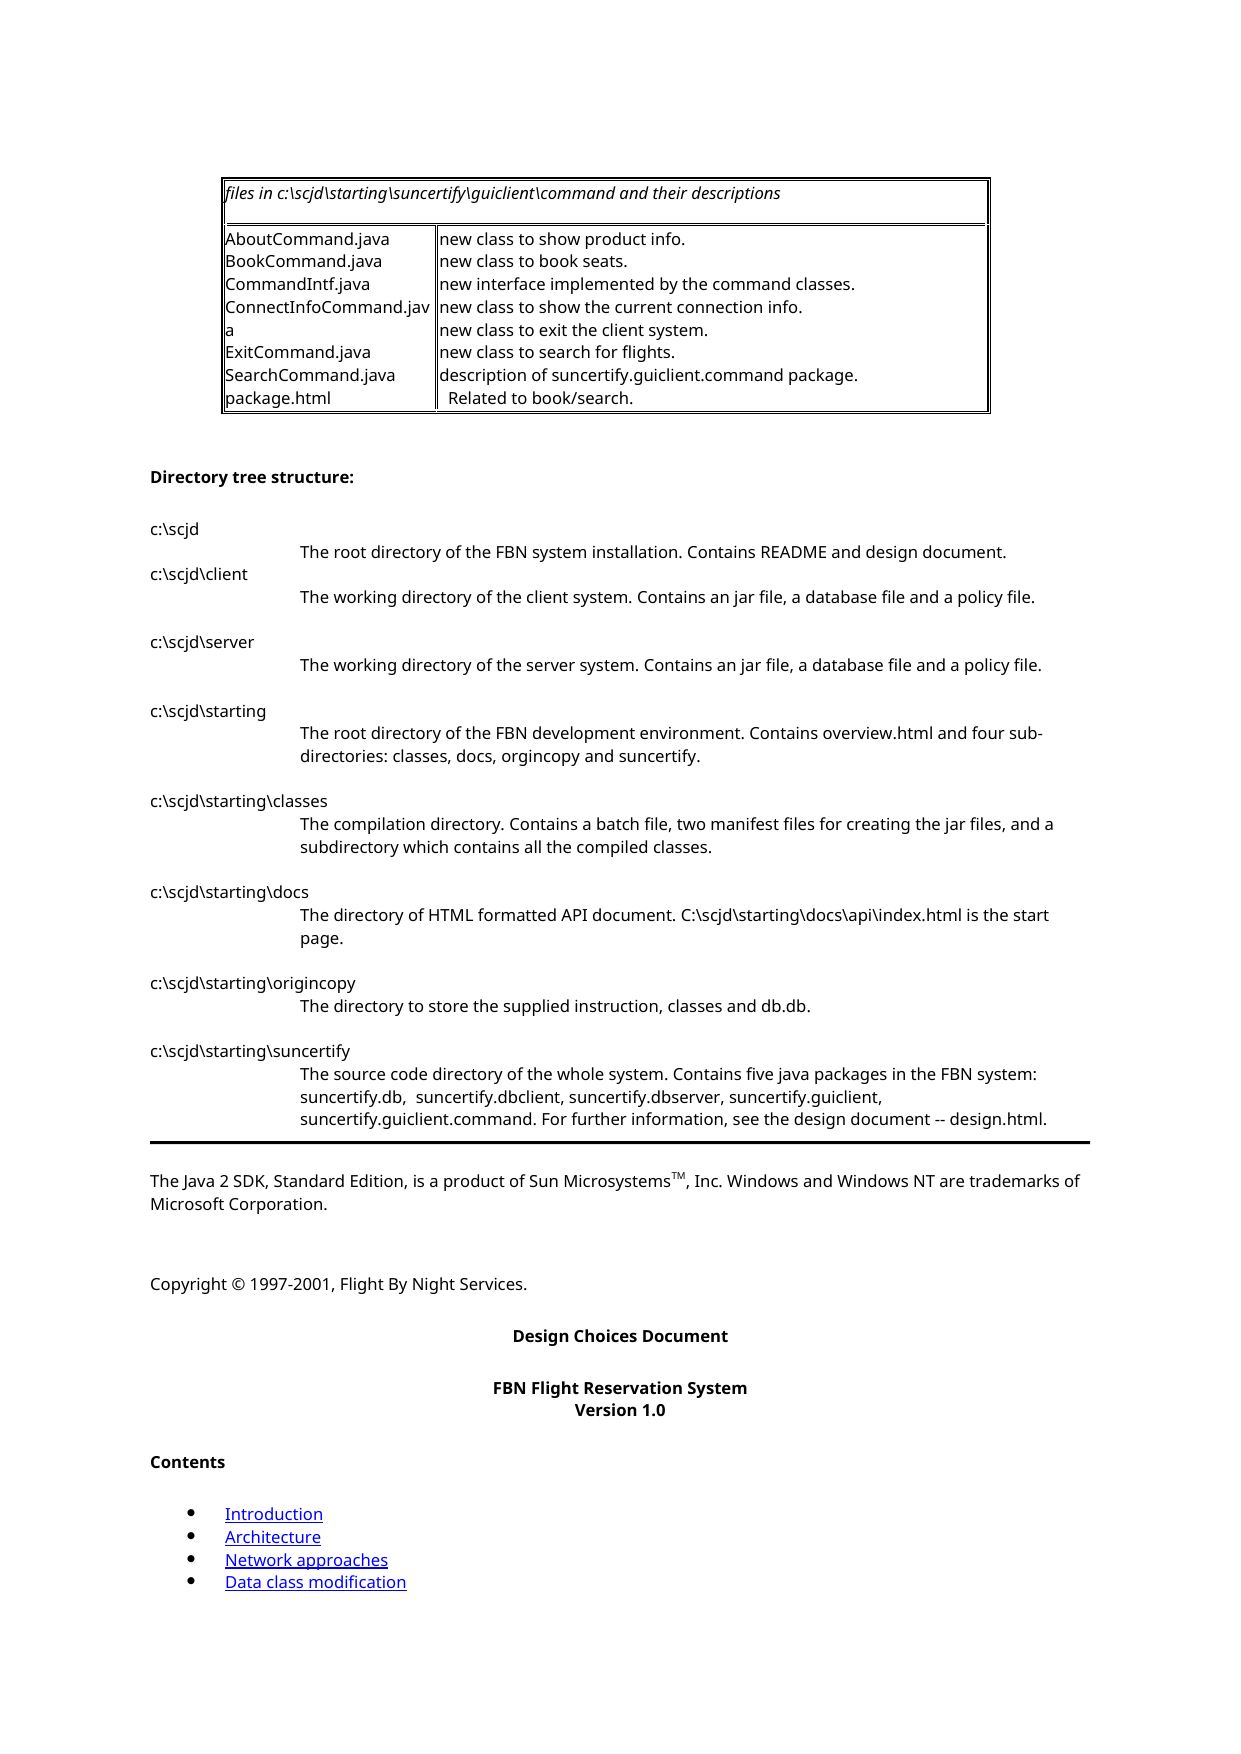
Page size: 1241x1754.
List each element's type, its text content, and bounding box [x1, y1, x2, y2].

list Introduction [187, 1503, 1090, 1525]
text c:\scjd\client [150, 563, 1090, 586]
text The root directory of the FBN system installation. Contains README and design document. [300, 540, 1090, 563]
text c:\scjd [150, 517, 1090, 540]
list Data class modification [187, 1571, 1090, 1593]
table_cell new class to show product info. new class to book seats. new interface implemented by the command classes. new class to show the current connection info. new class to exit the client system. new class to search for flights. description of suncertify.guiclient.command package. Related to book/search. [437, 223, 988, 411]
text The source code directory of the whole system. Contains five java packages in the FBN system: suncertify.db, suncertify.dbclient, suncertify.dbserver, suncertify.guiclient, suncertify.guiclient.command. For further information, see the design document -- design.html. [300, 1062, 1090, 1131]
text The directory of HTML formatted API document. C:\scjd\starting\docs\api\index.html is the start page. [300, 903, 1090, 949]
text c:\scjd\starting\suncertify [150, 1040, 1090, 1062]
text The directory to store the supplied instruction, classes and db.db. [300, 994, 1090, 1017]
text Copyright © 1997-2001, Flight By Night Services. [150, 1272, 1090, 1295]
text Contents [150, 1451, 1090, 1473]
text c:\scjd\server [150, 631, 1090, 654]
text FBN Flight Reservation System Version 1.0 [150, 1376, 1090, 1422]
text c:\scjd\starting\docs [150, 881, 1090, 903]
table_header files in c:\scjd\starting\suncertify\guiclient\command and their descriptions [225, 181, 987, 222]
table_cell AboutCommand.java BookCommand.java CommandIntf.java ConnectInfoCommand.java ExitCommand.java SearchCommand.java package.html [225, 223, 437, 411]
list Architecture [187, 1525, 1090, 1548]
text c:\scjd\starting\origincopy [150, 972, 1090, 994]
text c:\scjd\starting\classes [150, 790, 1090, 813]
text The working directory of the client system. Contains an jar file, a database file and a policy file. [300, 586, 1090, 608]
text The compilation directory. Contains a batch file, two manifest files for creating the jar files, and a subdirectory which contains all the compiled classes. [300, 813, 1090, 858]
text The root directory of the FBN development environment. Contains overview.html and four sub-directories: classes, docs, orgincopy and suncertify. [300, 722, 1090, 767]
text The working directory of the server system. Contains an jar file, a database file and a policy file. [300, 654, 1090, 676]
text Design Choices Document [150, 1324, 1090, 1347]
text The Java 2 SDK, Standard Edition, is a product of Sun MicrosystemsTM, Inc. Windows and Windows NT are trademarks of Microsoft Corporation. [150, 1169, 1090, 1243]
text c:\scjd\starting [150, 699, 1090, 722]
text Directory tree structure: [150, 466, 1090, 488]
list Network approaches [187, 1548, 1090, 1571]
